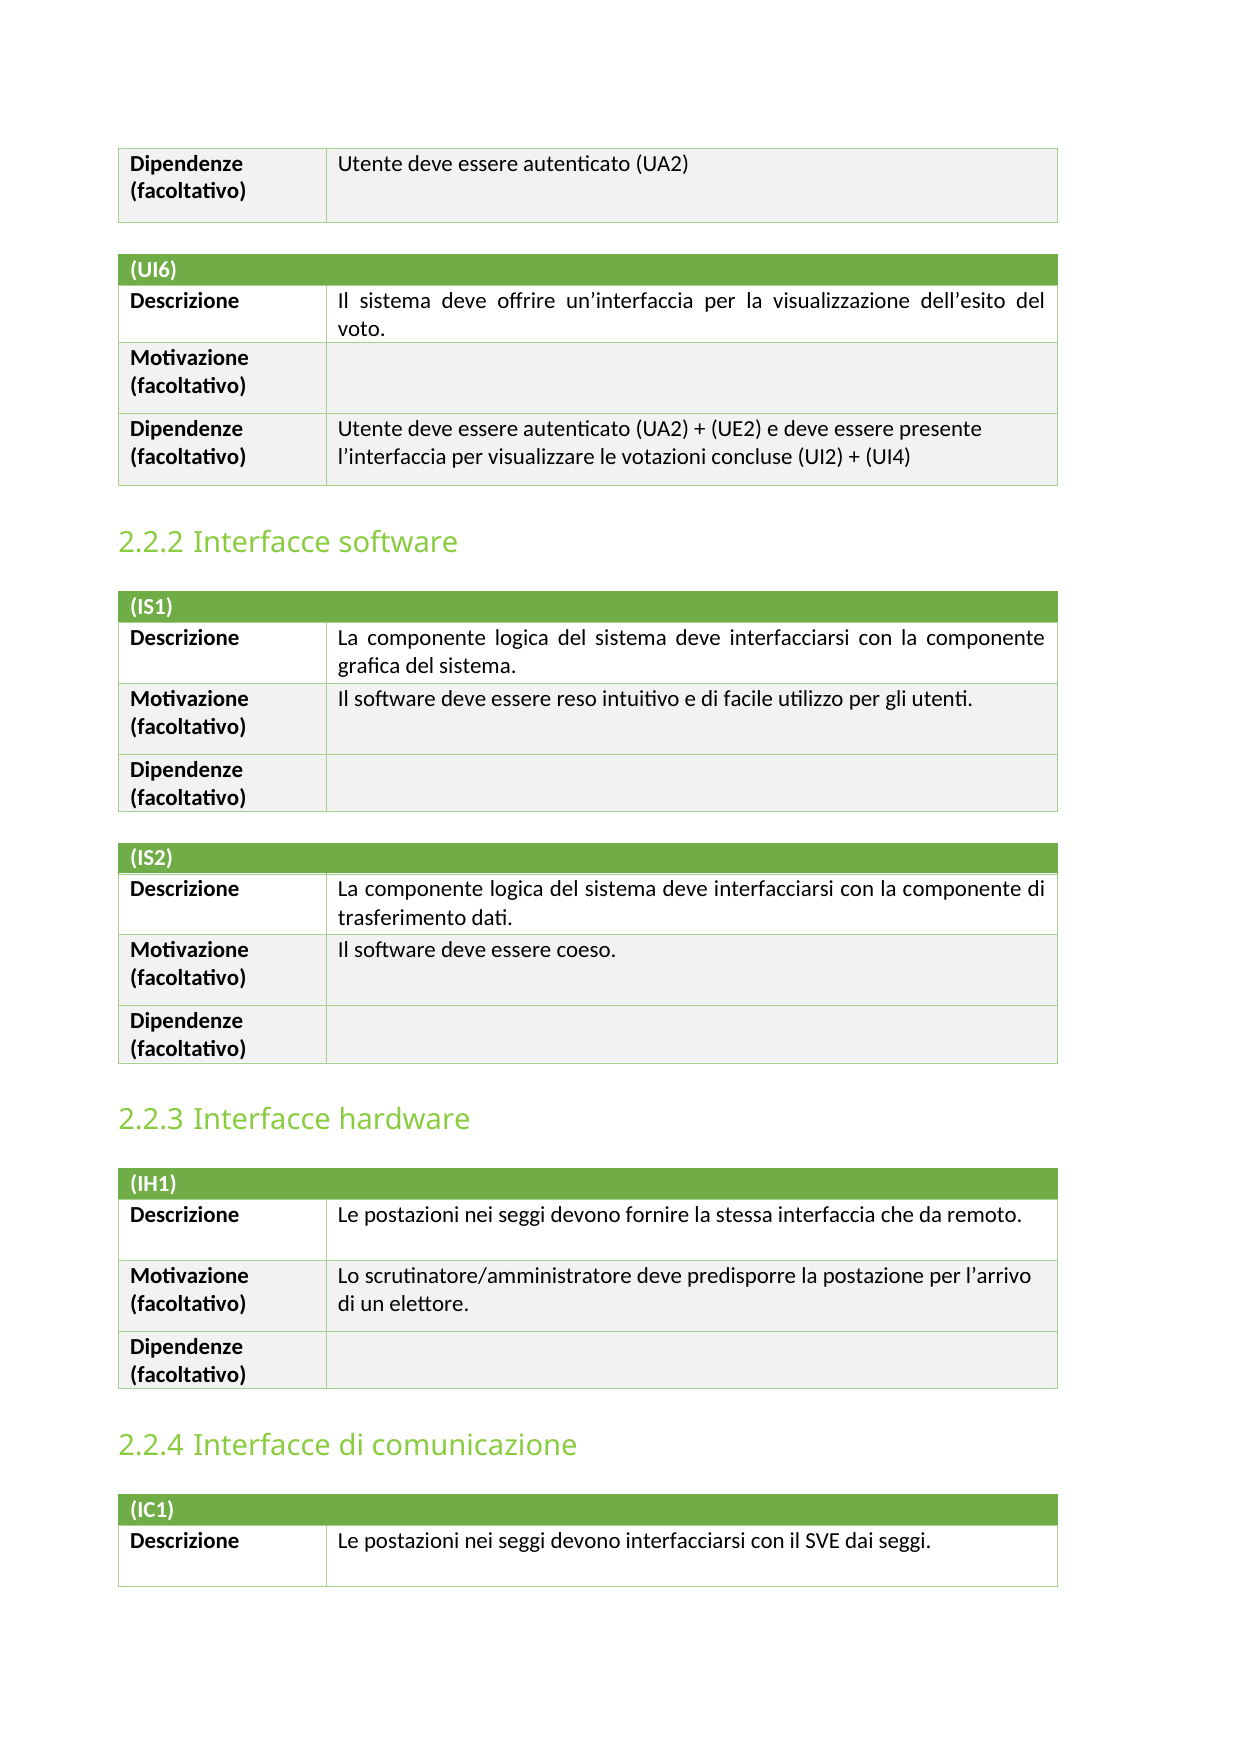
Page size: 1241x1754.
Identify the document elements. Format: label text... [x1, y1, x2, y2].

table_cell Utente deve essere autenticato (UA2) [327, 149, 1057, 222]
table_cell Dipendenze (facoltativo) [119, 755, 326, 811]
table_cell Descrizione [119, 875, 326, 934]
table_header [327, 255, 1057, 285]
table_cell Descrizione [119, 1526, 326, 1586]
table_cell Dipendenze (facoltativo) [119, 414, 326, 485]
table_header (IH1) [119, 1169, 326, 1199]
table_cell Descrizione [119, 623, 326, 683]
table_cell Il sistema deve offrire un’interfaccia per la visualizzazione dell’esito del voto. [327, 286, 1057, 342]
table_cell Motivazione (facoltativo) [119, 1261, 326, 1331]
table_header [327, 1169, 1057, 1199]
table_header (IS1) [119, 592, 326, 622]
table_cell Motivazione (facoltativo) [119, 343, 326, 413]
table_cell [327, 1006, 1057, 1062]
table_header [327, 592, 1057, 622]
table_cell Descrizione [119, 286, 326, 342]
table_cell Le postazioni nei seggi devono fornire la stessa interfaccia che da remoto. [327, 1200, 1057, 1260]
table_cell Lo scrutinatore/amministratore deve predisporre la postazione per l’arrivo di un elettore. [327, 1261, 1057, 1331]
table_cell Motivazione (facoltativo) [119, 935, 326, 1005]
table_cell Il software deve essere coeso. [327, 935, 1057, 1005]
table_cell Dipendenze (facoltativo) [119, 149, 326, 222]
table_cell [327, 1332, 1057, 1388]
table_cell [327, 755, 1057, 811]
table_header (IC1) [119, 1495, 326, 1525]
table_cell Il software deve essere reso intuitivo e di facile utilizzo per gli utenti. [327, 684, 1057, 754]
table_cell La componente logica del sistema deve interfacciarsi con la componente grafica del sistema. [327, 623, 1057, 683]
table_header [327, 1495, 1057, 1525]
table_cell Dipendenze (facoltativo) [119, 1332, 326, 1388]
subtitle Interfacce hardware [118, 1098, 1122, 1138]
subtitle Interfacce software [118, 521, 1122, 561]
table_cell Le postazioni nei seggi devono interfacciarsi con il SVE dai seggi. [327, 1526, 1057, 1586]
table_cell Descrizione [119, 1200, 326, 1260]
table_cell Motivazione (facoltativo) [119, 684, 326, 754]
table_cell Dipendenze (facoltativo) [119, 1006, 326, 1062]
table_cell La componente logica del sistema deve interfacciarsi con la componente di trasferimento dati. [327, 875, 1057, 934]
table_cell [327, 343, 1057, 413]
subtitle Interfacce di comunicazione [118, 1424, 1122, 1464]
table_header [327, 844, 1057, 873]
table_header (IS2) [119, 844, 326, 873]
table_header (UI6) [119, 255, 326, 285]
table_cell Utente deve essere autenticato (UA2) + (UE2) e deve essere presente l’interfaccia per visualizzare le votazioni concluse (UI2) + (UI4) [327, 414, 1057, 485]
